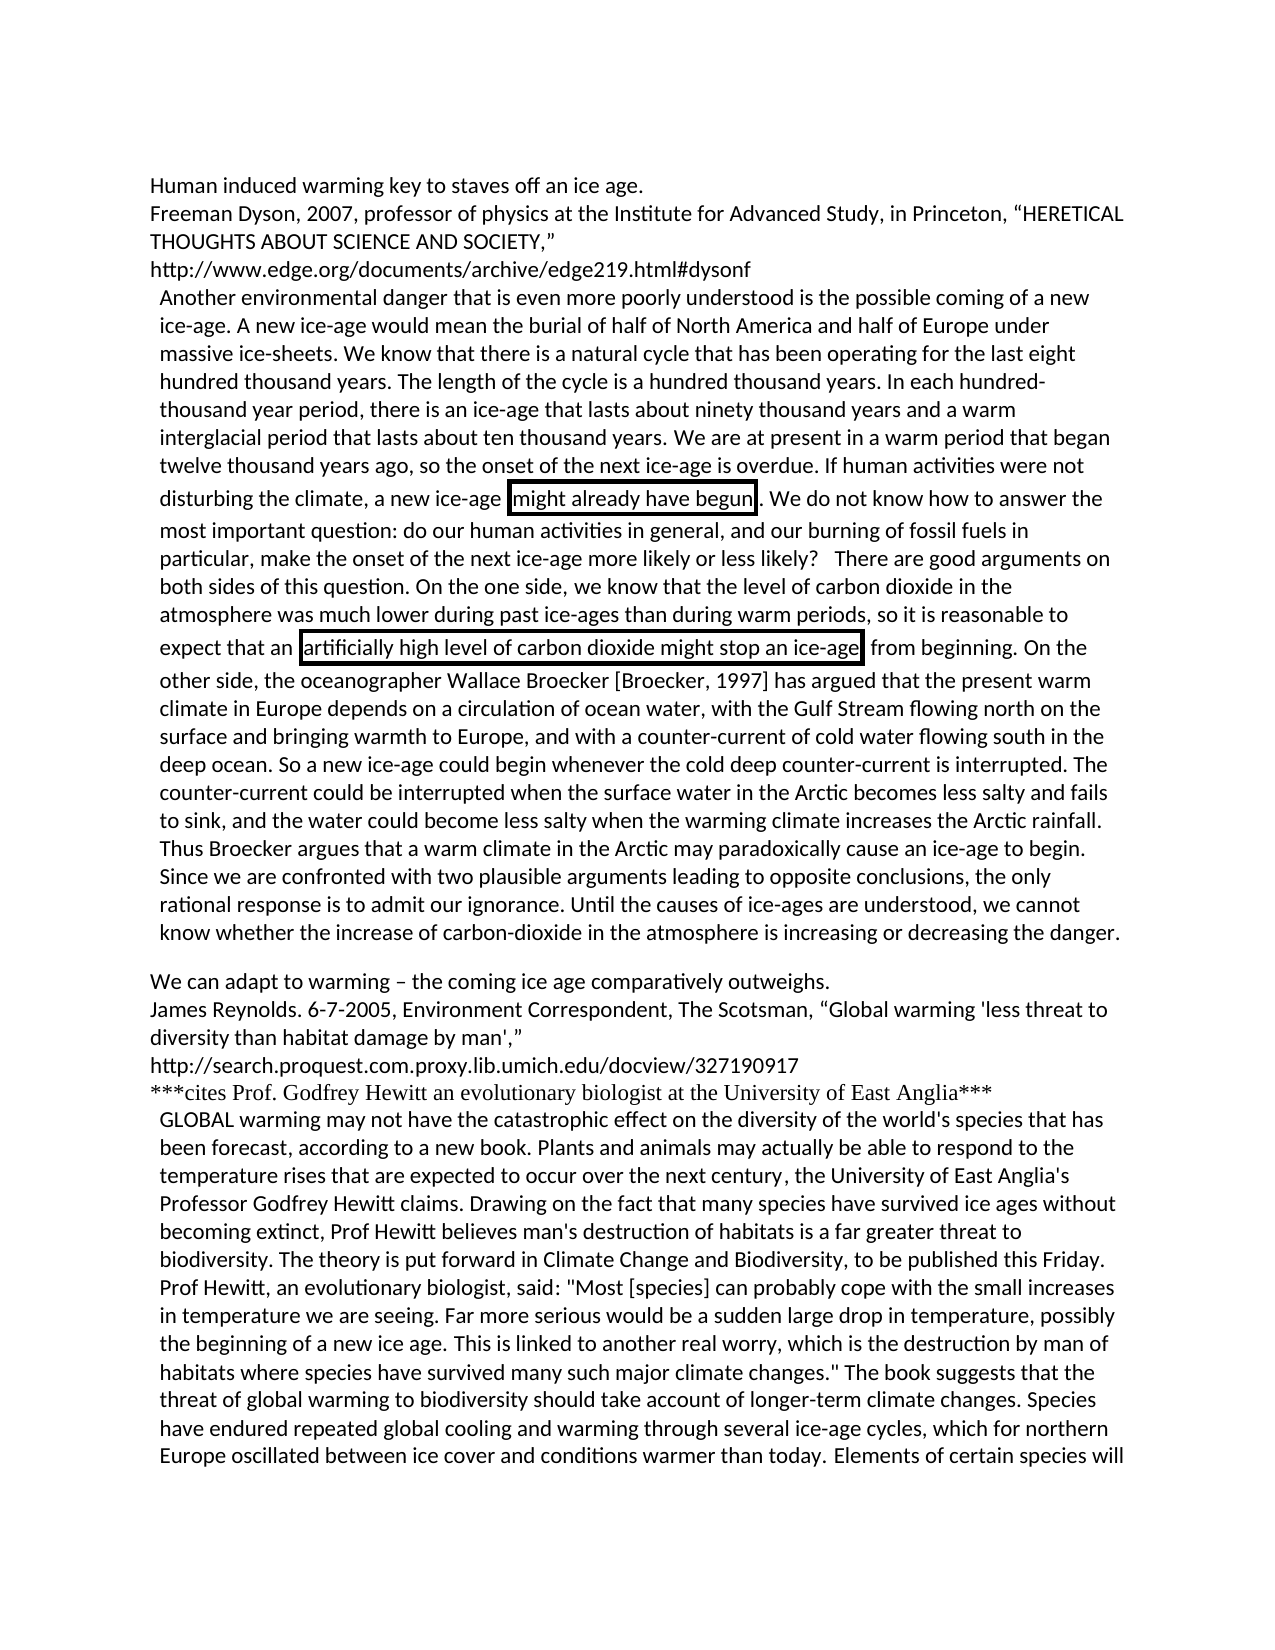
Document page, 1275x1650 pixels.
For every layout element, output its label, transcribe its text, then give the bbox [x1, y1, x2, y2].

text James Reynolds. 6-7-2005, Environment Correspondent, The Scotsman, “Global warming 'less threat to diversity than habitat damage by man',” http://search.proquest.com.proxy.lib.umich.edu/docview/327190917 [150, 995, 1125, 1079]
subtitle We can adapt to warming – the coming ice age comparatively outweighs. [150, 967, 1125, 995]
text Freeman Dyson, 2007, professor of physics at the Institute for Advanced Study, in Princeton, “HERETICAL THOUGHTS ABOUT SCIENCE AND SOCIETY,” http://www.edge.org/documents/archive/edge219.html#dysonf [150, 199, 1125, 283]
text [159, 1105, 1125, 1470]
text ***cites Prof. Godfrey Hewitt an evolutionary biologist at the University of East Anglia*** [150, 1079, 1125, 1105]
text Another environmental danger that is even more poorly understood is the possible coming of a new ice-age. A new ice-age would mean the burial of half of North America and half of Europe under massive ice-sheets. We know that there is a natural cycle that has been operating for the last eight hundred thousand years. The length of the cycle is a hundred thousand years. In each hundred-thousand year period, there is an ice-age that lasts about ninety thousand years and a warm interglacial period that lasts about ten thousand years. We are at present in a warm period that began twelve thousand years ago, so the onset of the next ice-age is overdue. If human activities were not disturbing the climate, a new ice-age might already have begun. We do not know how to answer the most important question: do our human activities in general, and our burning of fossil fuels in particular, make the onset of the next ice-age more likely or less likely? There are good arguments on both sides of this question. On the one side, we know that the level of carbon dioxide in the atmosphere was much lower during past ice-ages than during warm periods, so it is reasonable to expect that an artificially high level of carbon dioxide might stop an ice-age from beginning. On the other side, the oceanographer Wallace Broecker [Broecker, 1997] has argued that the present warm climate in Europe depends on a circulation of ocean water, with the Gulf Stream flowing north on the surface and bringing warmth to Europe, and with a counter-current of cold water flowing south in the deep ocean. So a new ice-age could begin whenever the cold deep counter-current is interrupted. The counter-current could be interrupted when the surface water in the Arctic becomes less salty and fails to sink, and the water could become less salty when the warming climate increases the Arctic rainfall. Thus Broecker argues that a warm climate in the Arctic may paradoxically cause an ice-age to begin. Since we are confronted with two plausible arguments leading to opposite conclusions, the only rational response is to admit our ignorance. Until the causes of ice-ages are understood, we cannot know whether the increase of carbon-dioxide in the atmosphere is increasing or decreasing the danger. [159, 283, 1125, 946]
subtitle Human induced warming key to staves off an ice age. [150, 171, 1125, 199]
